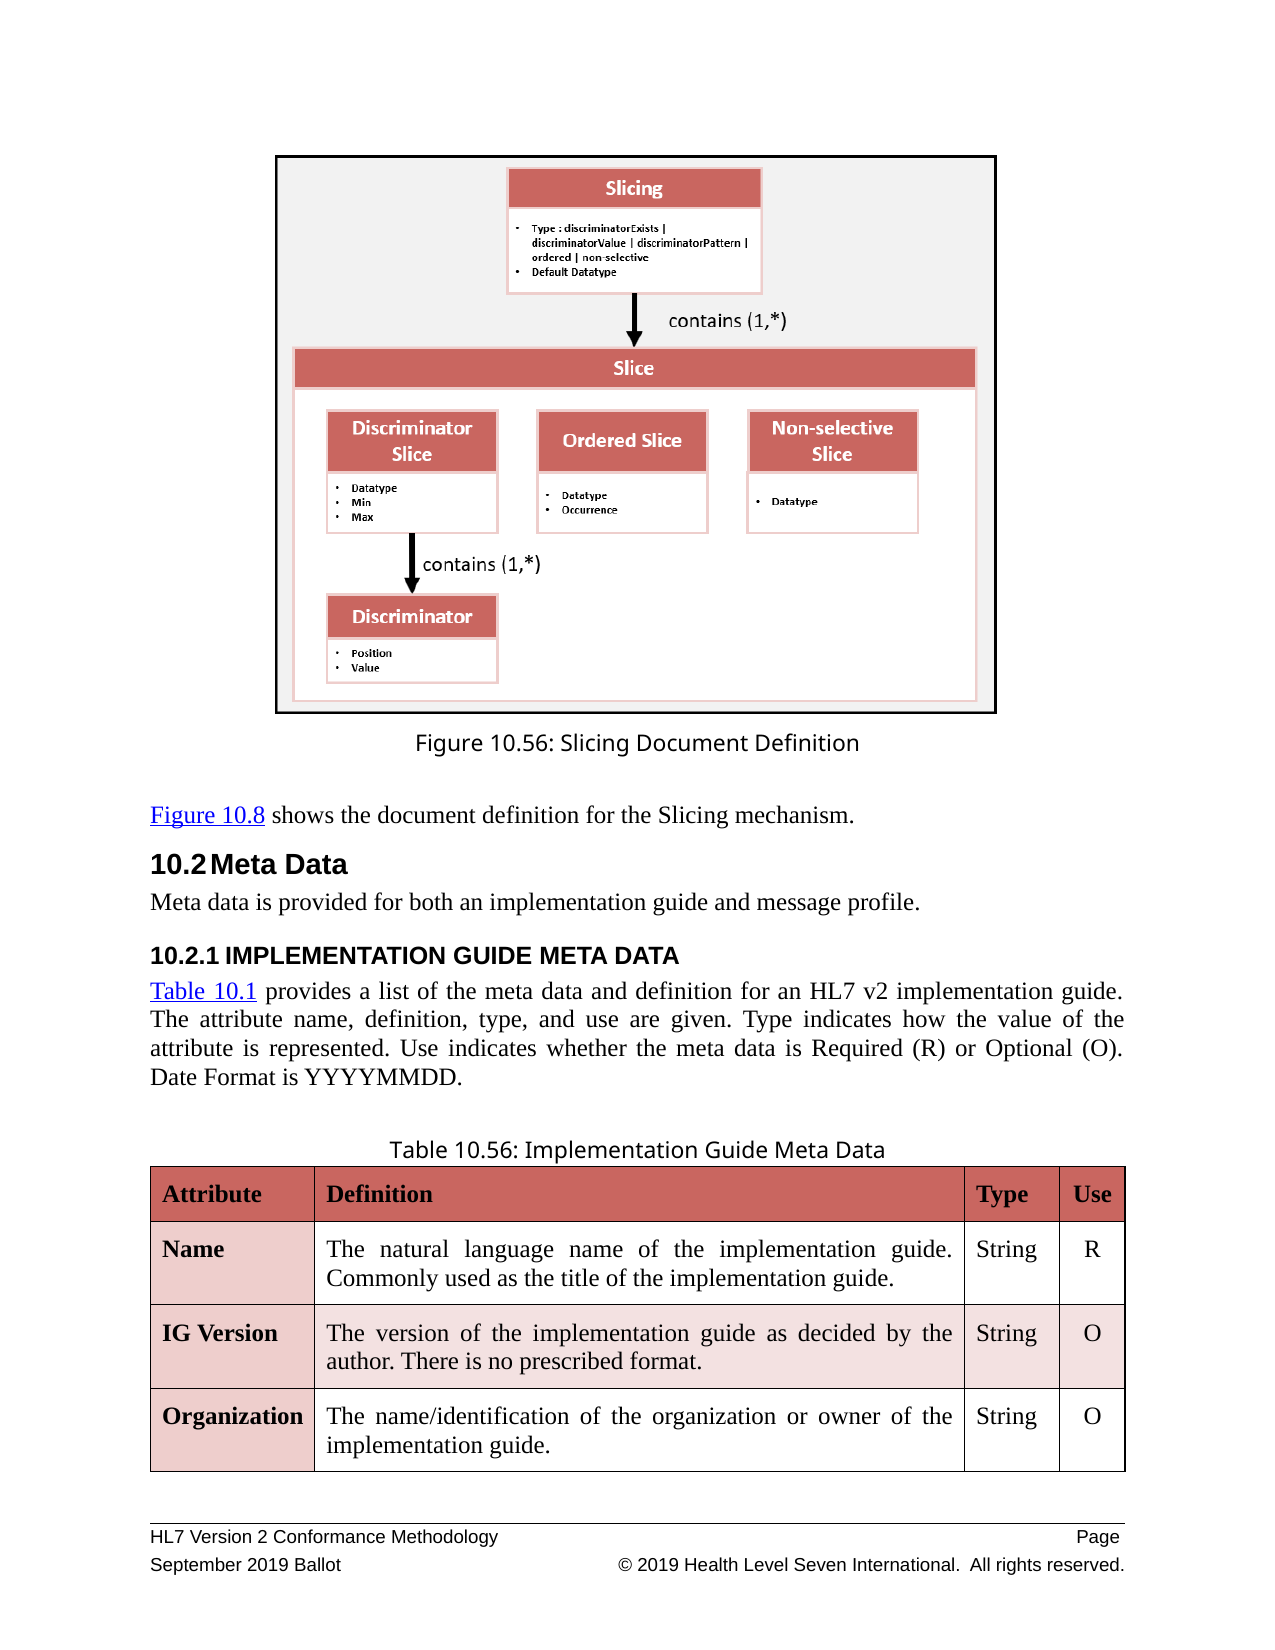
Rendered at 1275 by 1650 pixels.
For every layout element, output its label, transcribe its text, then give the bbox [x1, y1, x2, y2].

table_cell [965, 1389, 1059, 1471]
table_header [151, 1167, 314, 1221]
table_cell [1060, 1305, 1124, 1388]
subtitle Meta Data [150, 847, 1125, 881]
text Figure .: Slicing Document Definition [150, 727, 1125, 758]
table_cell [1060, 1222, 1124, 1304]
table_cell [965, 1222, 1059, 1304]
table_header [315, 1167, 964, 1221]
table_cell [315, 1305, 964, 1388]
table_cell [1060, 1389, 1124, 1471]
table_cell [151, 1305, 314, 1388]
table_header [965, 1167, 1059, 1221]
subtitle Implementation Guide Meta Data [150, 941, 1125, 969]
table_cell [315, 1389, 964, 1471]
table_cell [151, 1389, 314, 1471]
text Figure 10.8 shows the document definition for the Slicing mechanism. [150, 800, 1125, 828]
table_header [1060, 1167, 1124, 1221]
text Table .: Implementation Guide Meta Data [150, 1134, 1125, 1166]
picture [268, 150, 1007, 721]
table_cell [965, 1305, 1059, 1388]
text Table 10.1 provides a list of the meta data and definition for an HL7 v2 implementation guide. The attribute name, definition, type, and use are given. Type indicates how the value of the attribute is represented. Use indicates whether the meta data is Required (R) or Optional (O). Date Format is YYYYMMDD. [150, 976, 1125, 1091]
text Meta data is provided for both an implementation guide and message profile. [150, 887, 1125, 916]
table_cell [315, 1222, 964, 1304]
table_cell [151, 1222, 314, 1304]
